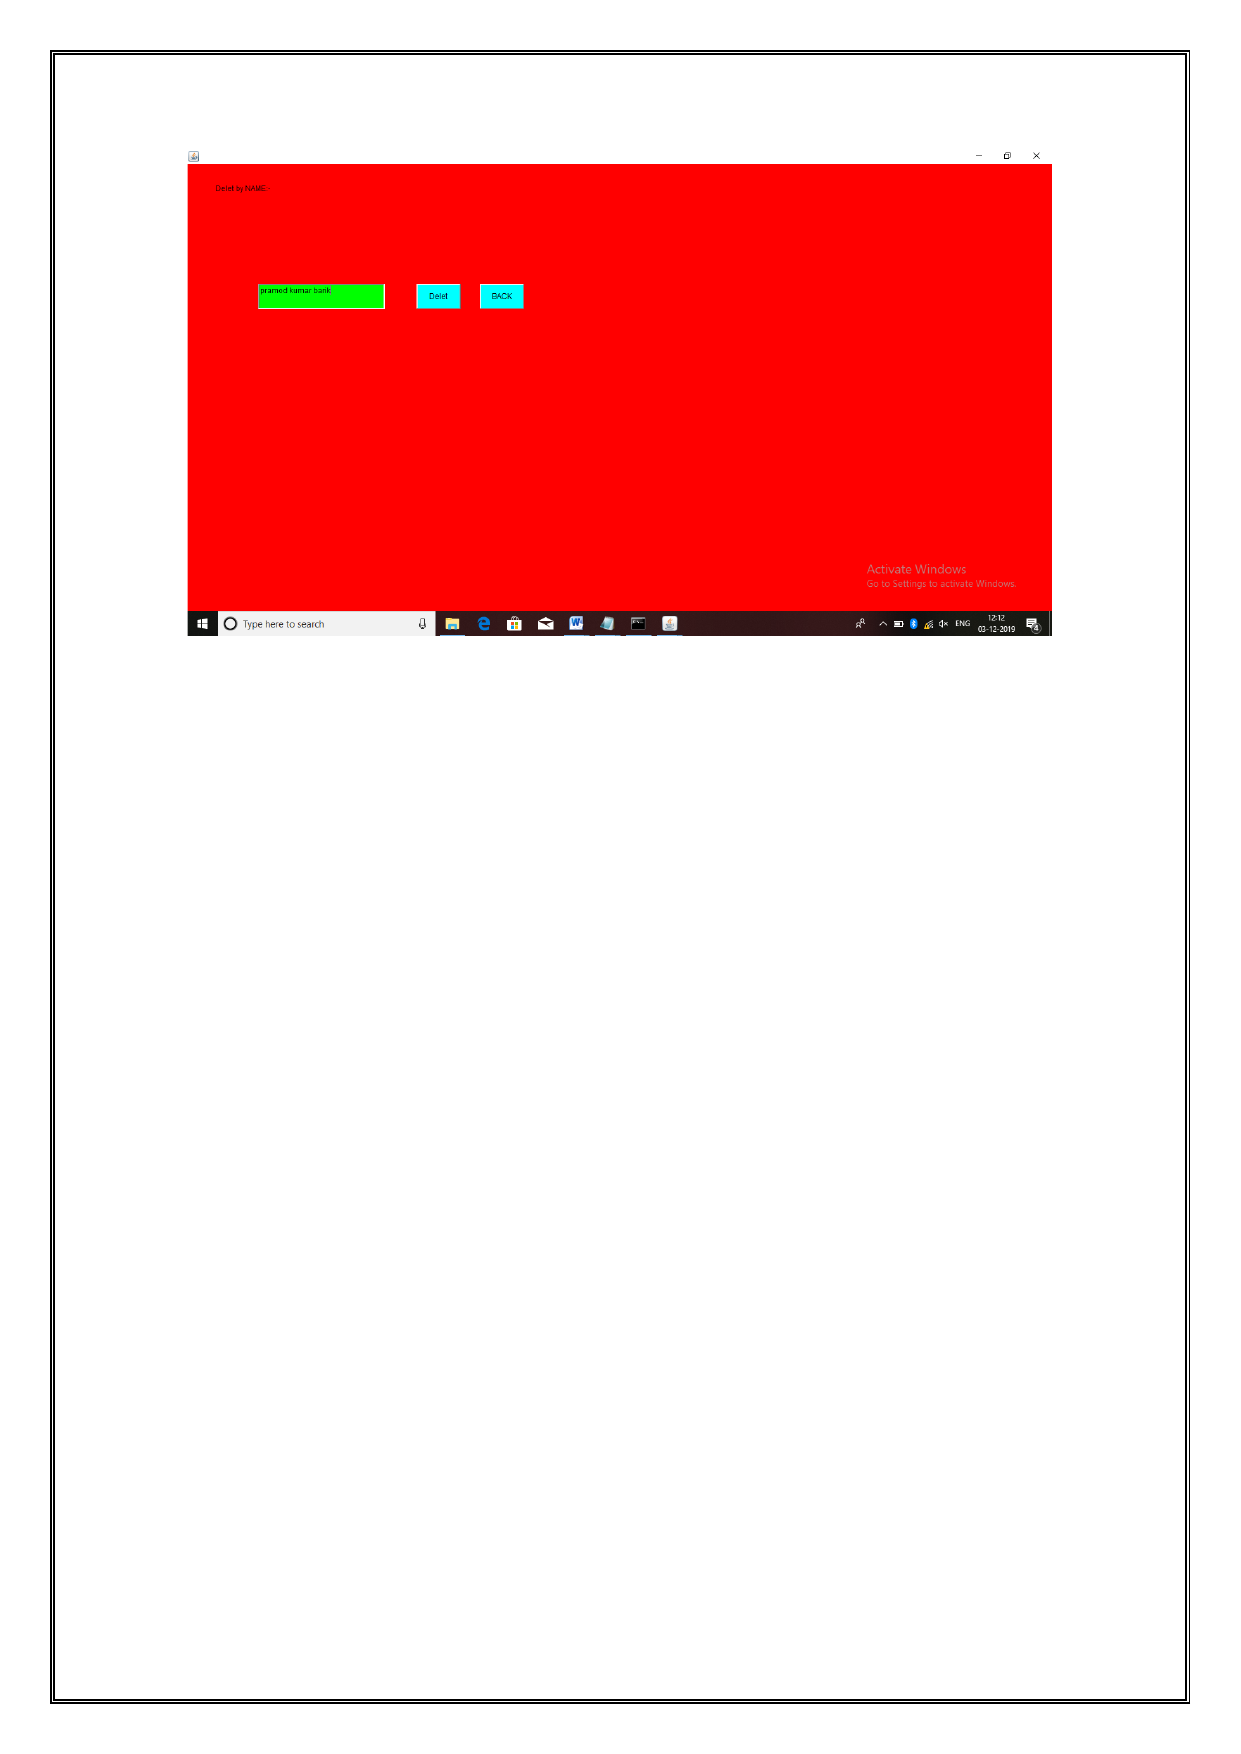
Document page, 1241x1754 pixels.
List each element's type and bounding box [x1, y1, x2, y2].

picture [187, 150, 1052, 636]
